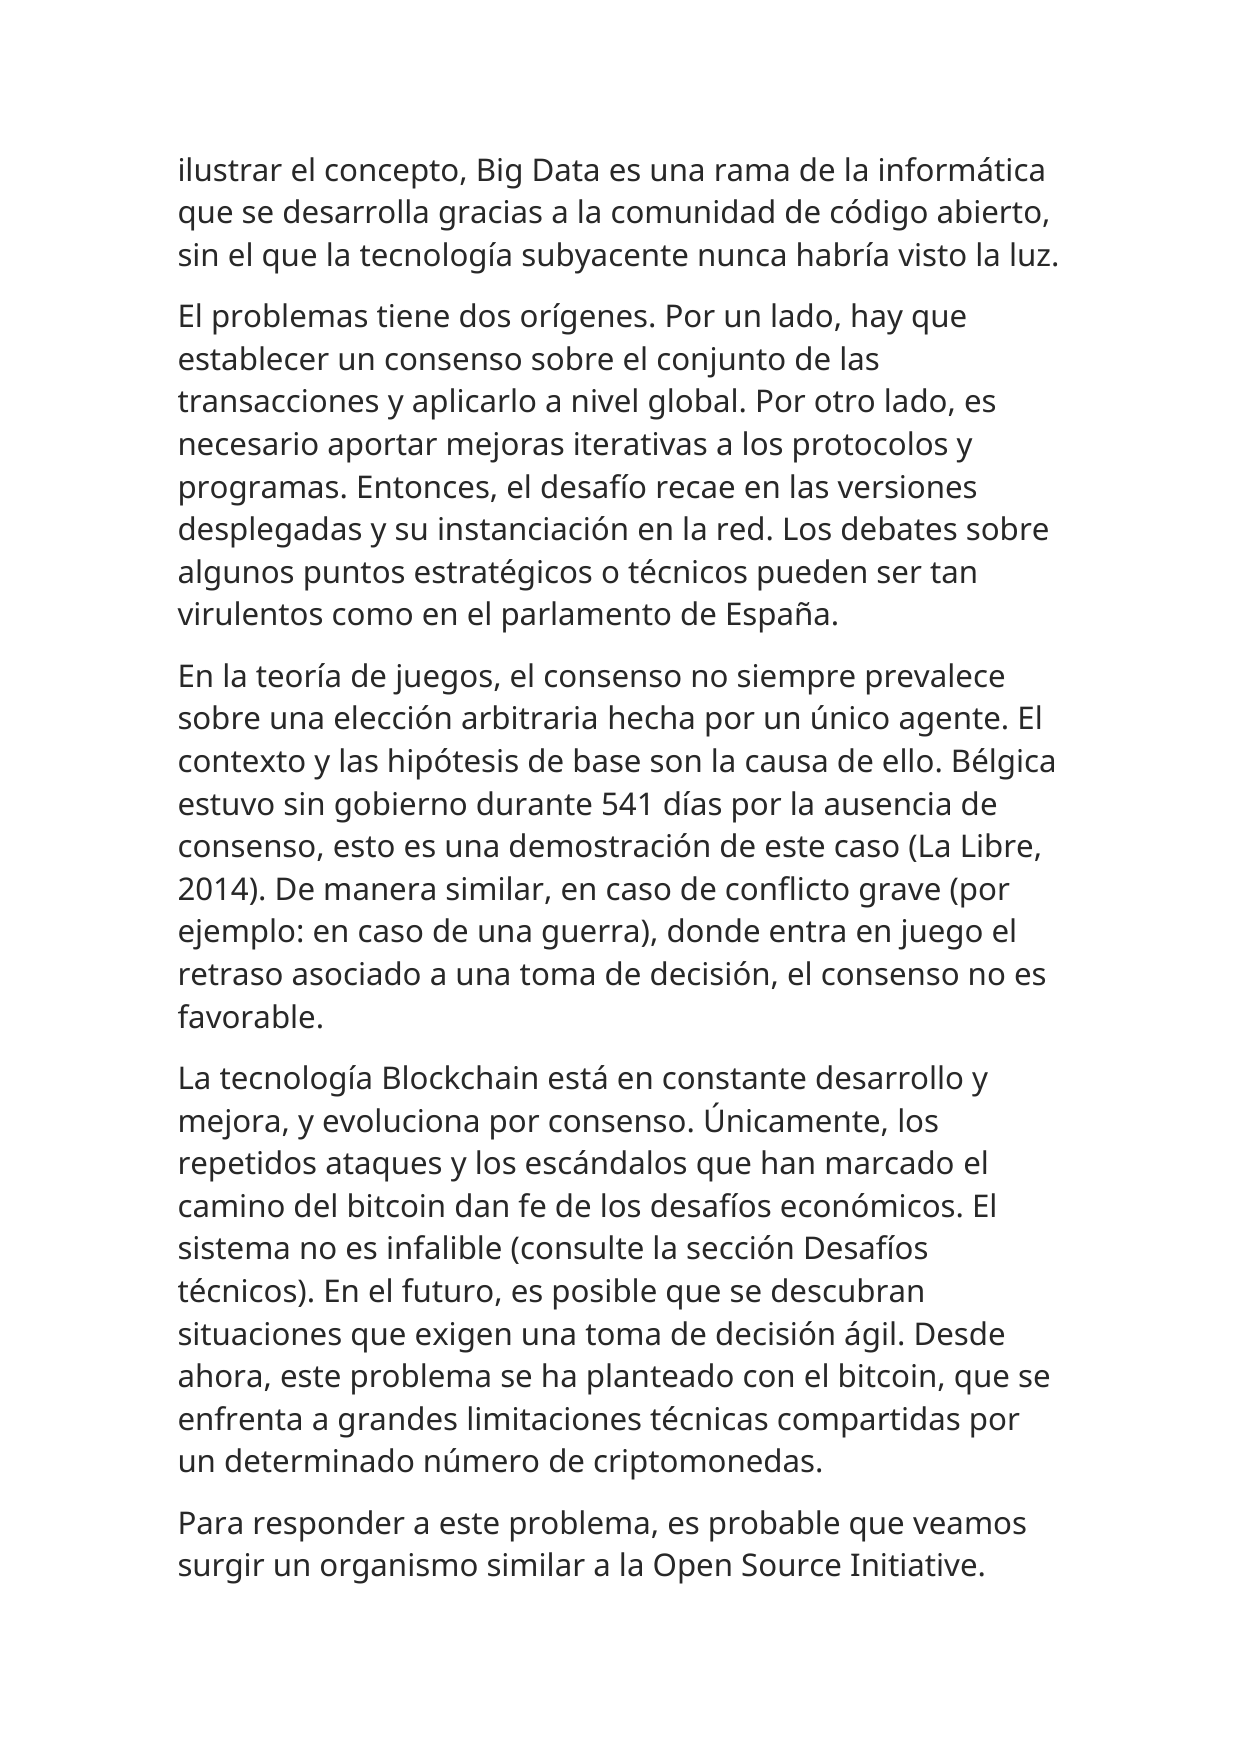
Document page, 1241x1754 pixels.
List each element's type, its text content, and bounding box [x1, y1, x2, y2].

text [177, 1501, 1063, 1586]
text En la teoría de juegos, el consenso no siempre prevalece sobre una elección arbitraria hecha por un único agente. El contexto y las hipótesis de base son la causa de ello. Bélgica estuvo sin gobierno durante 541 días por la ausencia de consenso, esto es una demostración de este caso (La Libre, 2014). De manera similar, en caso de conflicto grave (por ejemplo: en caso de una guerra), donde entra en juego el retraso asociado a una toma de decisión, el consenso no es favorable. [177, 654, 1063, 1037]
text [177, 148, 1063, 275]
text El problemas tiene dos orígenes. Por un lado, hay que establecer un consenso sobre el conjunto de las transacciones y aplicarlo a nivel global. Por otro lado, es necesario aportar mejoras iterativas a los protocolos y programas. Entonces, el desafío recae en las versiones desplegadas y su instanciación en la red. Los debates sobre algunos puntos estratégicos o técnicos pueden ser tan virulentos como en el parlamento de España. [177, 294, 1063, 635]
text La tecnología Blockchain está en constante desarrollo y mejora, y evoluciona por consenso. Únicamente, los repetidos ataques y los escándalos que han marcado el camino del bitcoin dan fe de los desafíos económicos. El sistema no es infalible (consulte la sección Desafíos técnicos). En el futuro, es posible que se descubran situaciones que exigen una toma de decisión ágil. Desde ahora, este problema se ha planteado con el bitcoin, que se enfrenta a grandes limitaciones técnicas compartidas por un determinado número de criptomonedas. [177, 1056, 1063, 1482]
